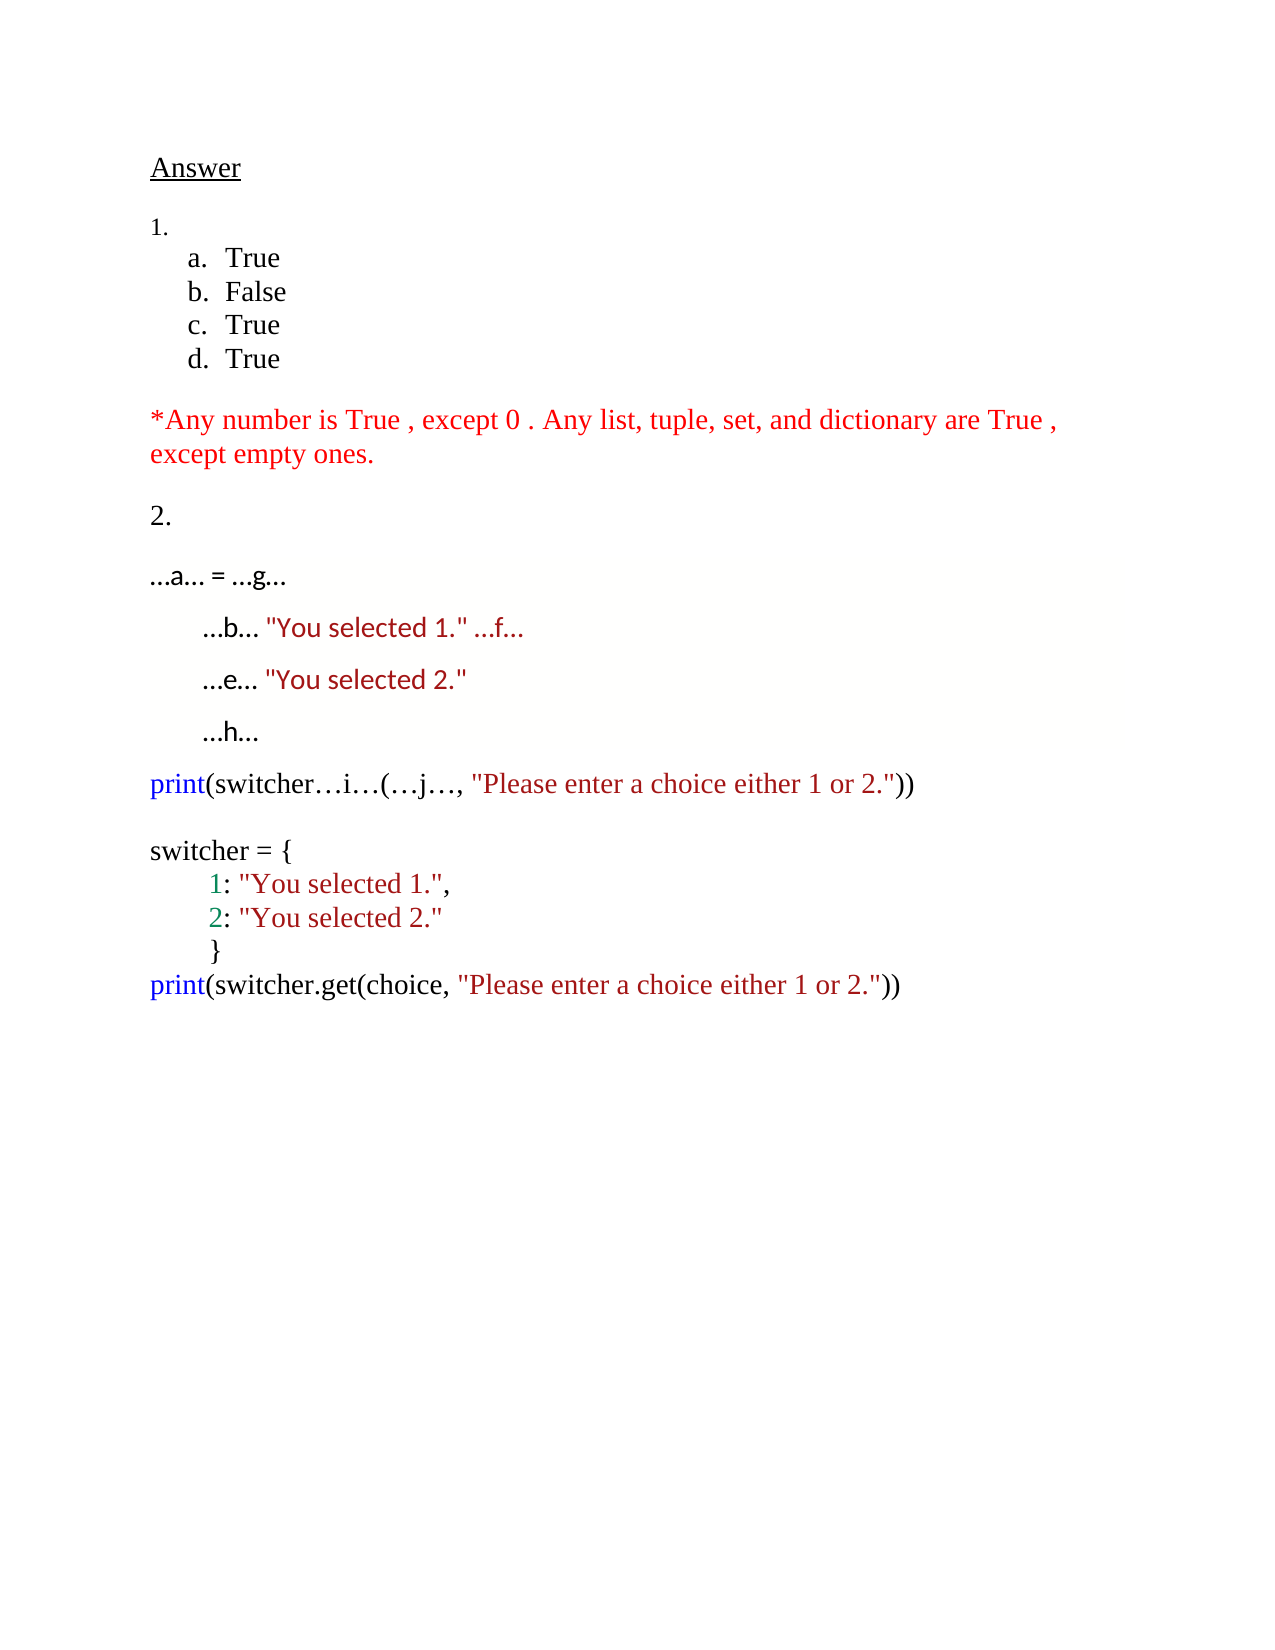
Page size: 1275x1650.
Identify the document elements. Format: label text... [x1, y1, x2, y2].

text *Any number is True , except 0 . Any list, tuple, set, and dictionary are True , except empty ones. [150, 402, 1125, 469]
text …h… [150, 713, 1125, 749]
text print(switcher…i…(…j…, "Please enter a choice either 1 or 2.")) [150, 766, 1125, 799]
text …e… "You selected 2." [150, 661, 1125, 697]
text switcher = { [150, 833, 1125, 866]
list False [187, 274, 1125, 307]
text } [150, 933, 1125, 967]
text 1: "You selected 1.", [150, 866, 1125, 900]
list True [187, 240, 1125, 274]
text …a… = …g… [150, 557, 1125, 592]
text …b… "You selected 1." …f… [150, 609, 1125, 644]
text Answer [150, 150, 1125, 183]
list True [187, 341, 1125, 374]
text 2: "You selected 2." [150, 900, 1125, 933]
text 1. [150, 212, 1125, 240]
text print(switcher.get(choice, "Please enter a choice either 1 or 2.")) [150, 967, 1125, 1001]
text 2. [150, 498, 1125, 531]
list True [187, 307, 1125, 341]
